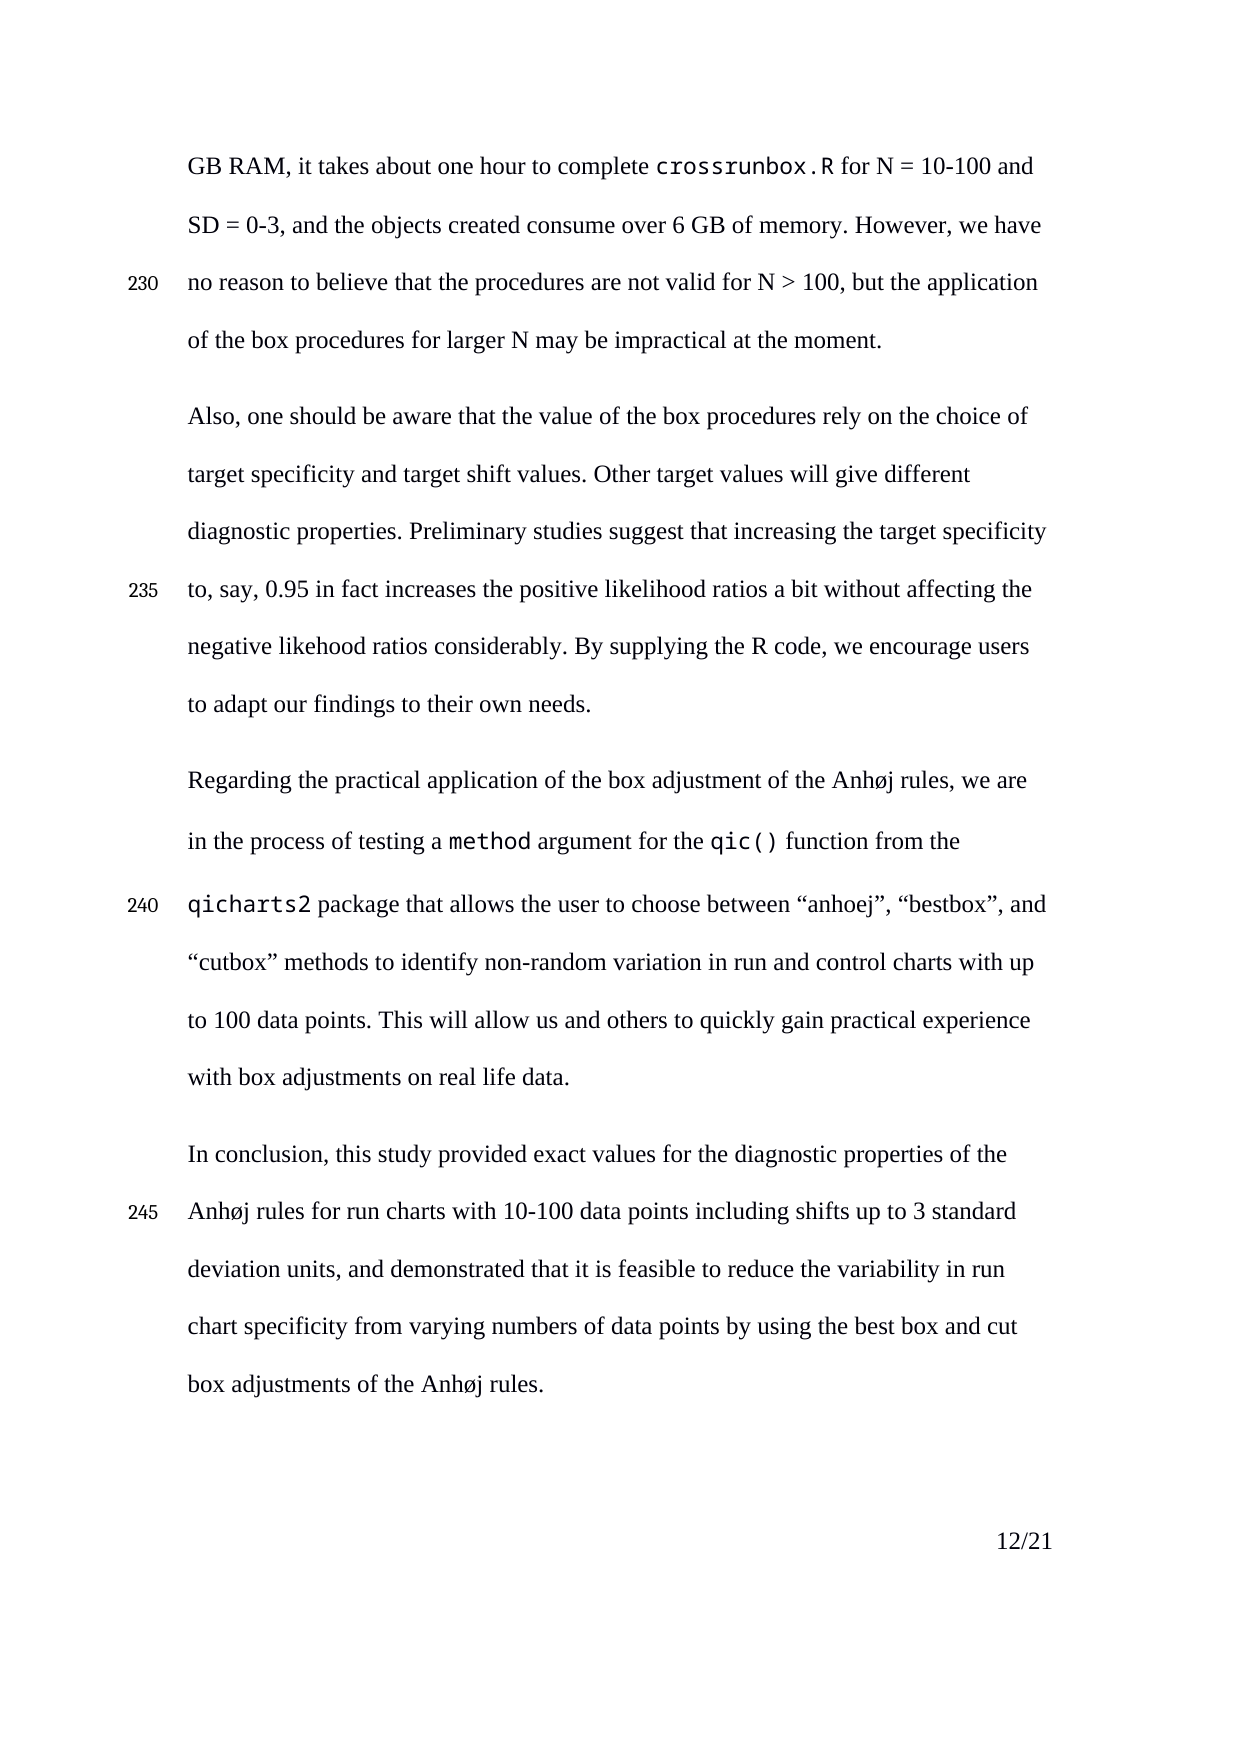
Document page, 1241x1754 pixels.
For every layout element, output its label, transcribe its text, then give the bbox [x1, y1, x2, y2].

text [187, 150, 1053, 354]
text Regarding the practical application of the box adjustment of the Anhøj rules, we are in the process of testing a method argument for the qic() function from the qicharts2 package that allows the user to choose between “anhoej”, “bestbox”, and “cutbox” methods to identify non-random variation in run and control charts with up to 100 data points. This will allow us and others to quickly gain practical experience with box adjustments on real life data. [187, 765, 1053, 1091]
text In conclusion, this study provided exact values for the diagnostic properties of the Anhøj rules for run charts with 10-100 data points including shifts up to 3 standard deviation units, and demonstrated that it is feasible to reduce the variability in run chart specificity from varying numbers of data points by using the best box and cut box adjustments of the Anhøj rules. [187, 1139, 1053, 1397]
text Also, one should be aware that the value of the box procedures rely on the choice of target specificity and target shift values. Other target values will give different diagnostic properties. Preliminary studies suggest that increasing the target specificity to, say, 0.95 in fact increases the positive likelihood ratios a bit without affecting the negative likehood ratios considerably. By supplying the R code, we encourage users to adapt our findings to their own needs. [187, 401, 1053, 717]
